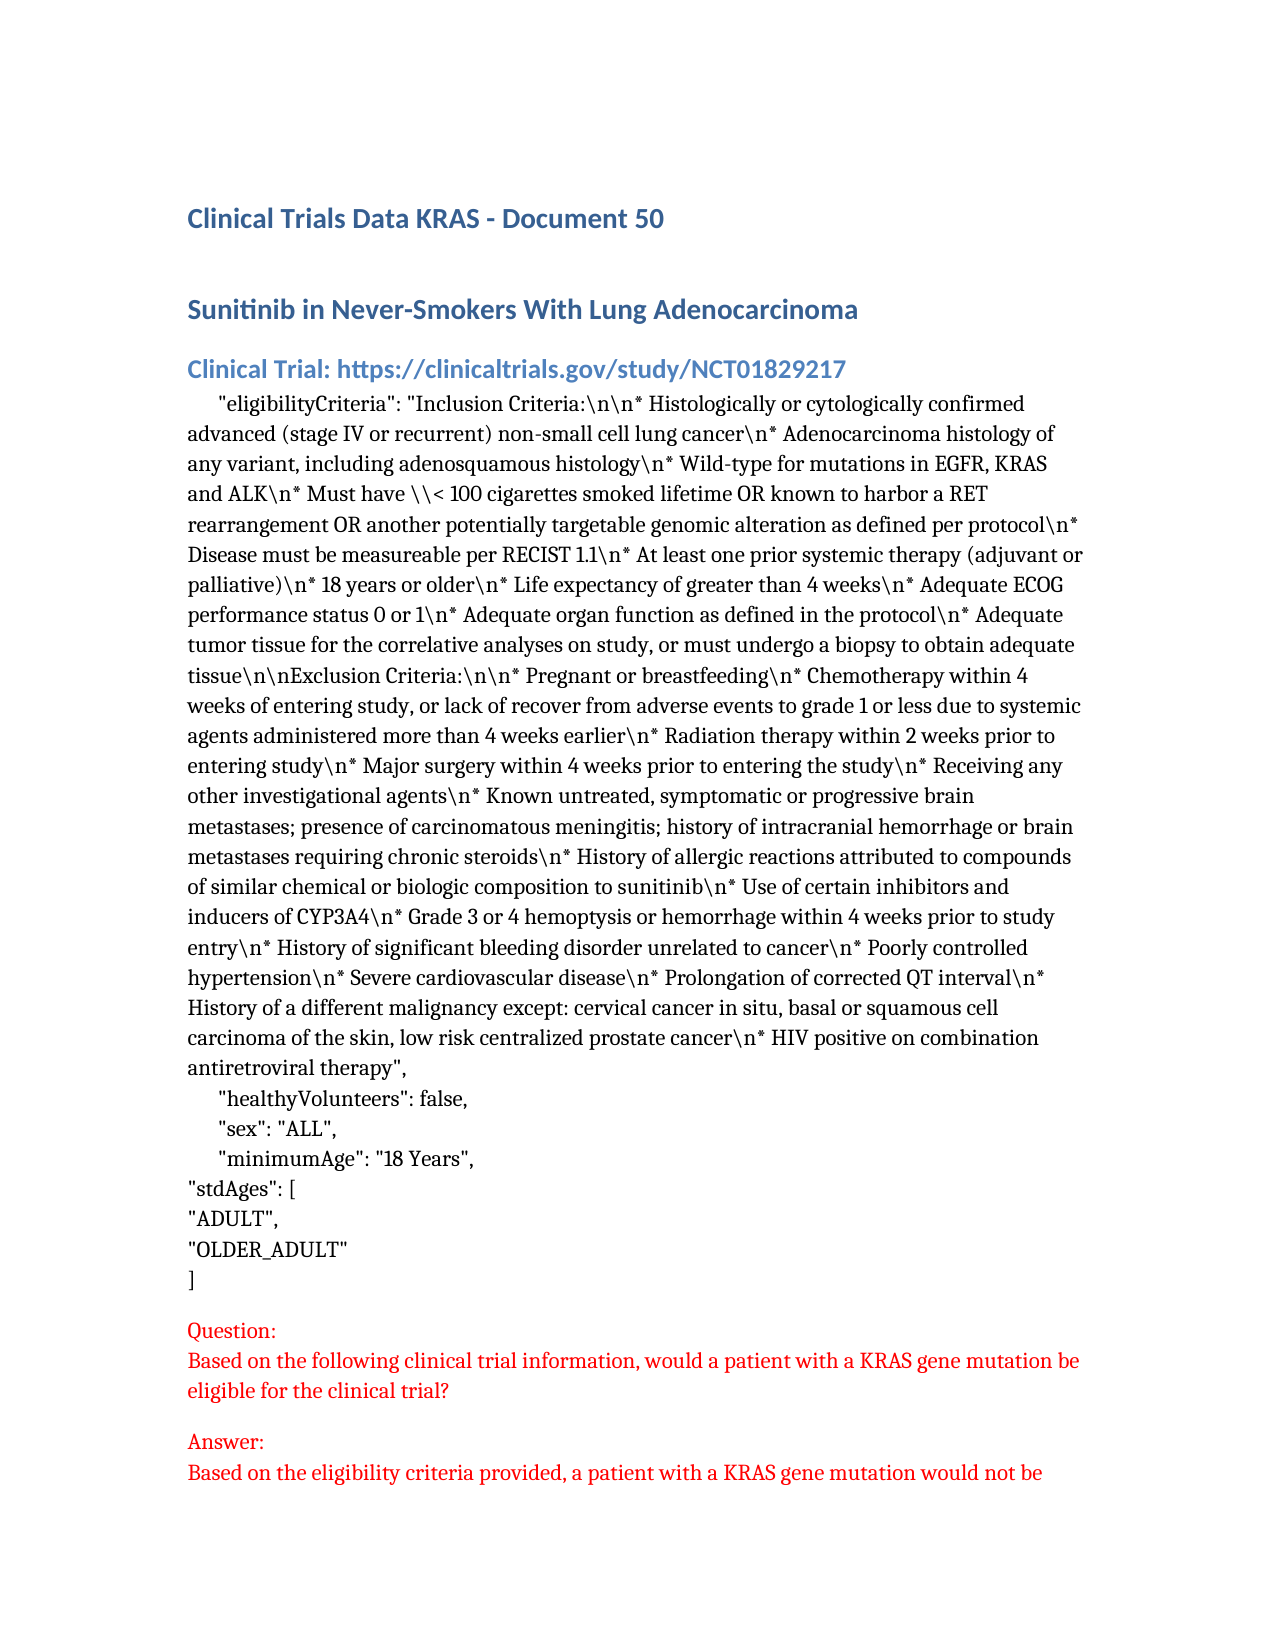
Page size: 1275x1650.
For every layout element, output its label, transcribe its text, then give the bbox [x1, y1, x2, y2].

subtitle Clinical Trial: https://clinicaltrials.gov/study/NCT01829217 [187, 353, 1087, 386]
subtitle Sunitinib in Never-Smokers With Lung Adenocarcinoma [187, 291, 1087, 327]
text Question: Based on the following clinical trial information, would a patient with a KRAS gene mutation be eligible for the clinical trial? [187, 1318, 1087, 1404]
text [187, 1429, 1087, 1486]
text "eligibilityCriteria": "Inclusion Criteria:\n\n* Histologically or cytologically confirmed advanced (stage IV or recurrent) non-small cell lung cancer\n* Adenocarcinoma histology of any variant, including adenosquamous histology\n* Wild-type for mutations in EGFR, KRAS and ALK\n* Must have \\< 100 cigarettes smoked lifetime OR known to harbor a RET rearrangement OR another potentially targetable genomic alteration as defined per protocol\n* Disease must be measureable per RECIST 1.1\n* At least one prior systemic therapy (adjuvant or palliative)\n* 18 years or older\n* Life expectancy of greater than 4 weeks\n* Adequate ECOG performance status 0 or 1\n* Adequate organ function as defined in the protocol\n* Adequate tumor tissue for the correlative analyses on study, or must undergo a biopsy to obtain adequate tissue\n\nExclusion Criteria:\n\n* Pregnant or breastfeeding\n* Chemotherapy within 4 weeks of entering study, or lack of recover from adverse events to grade 1 or less due to systemic agents administered more than 4 weeks earlier\n* Radiation therapy within 2 weeks prior to entering study\n* Major surgery within 4 weeks prior to entering the study\n* Receiving any other investigational agents\n* Known untreated, symptomatic or progressive brain metastases; presence of carcinomatous meningitis; history of intracranial hemorrhage or brain metastases requiring chronic steroids\n* History of allergic reactions attributed to compounds of similar chemical or biologic composition to sunitinib\n* Use of certain inhibitors and inducers of CYP3A4\n* Grade 3 or 4 hemoptysis or hemorrhage within 4 weeks prior to study entry\n* History of significant bleeding disorder unrelated to cancer\n* Poorly controlled hypertension\n* Severe cardiovascular disease\n* Prolongation of corrected QT interval\n* History of a different malignancy except: cervical cancer in situ, basal or squamous cell carcinoma of the skin, low risk centralized prostate cancer\n* HIV positive on combination antiretroviral therapy", "healthyVolunteers": false, "sex": "ALL", "minimumAge": "18 Years", "stdAges": [ "ADULT", "OLDER_ADULT" ] [187, 391, 1087, 1293]
subtitle Clinical Trials Data KRAS - Document 50 [187, 200, 1087, 236]
